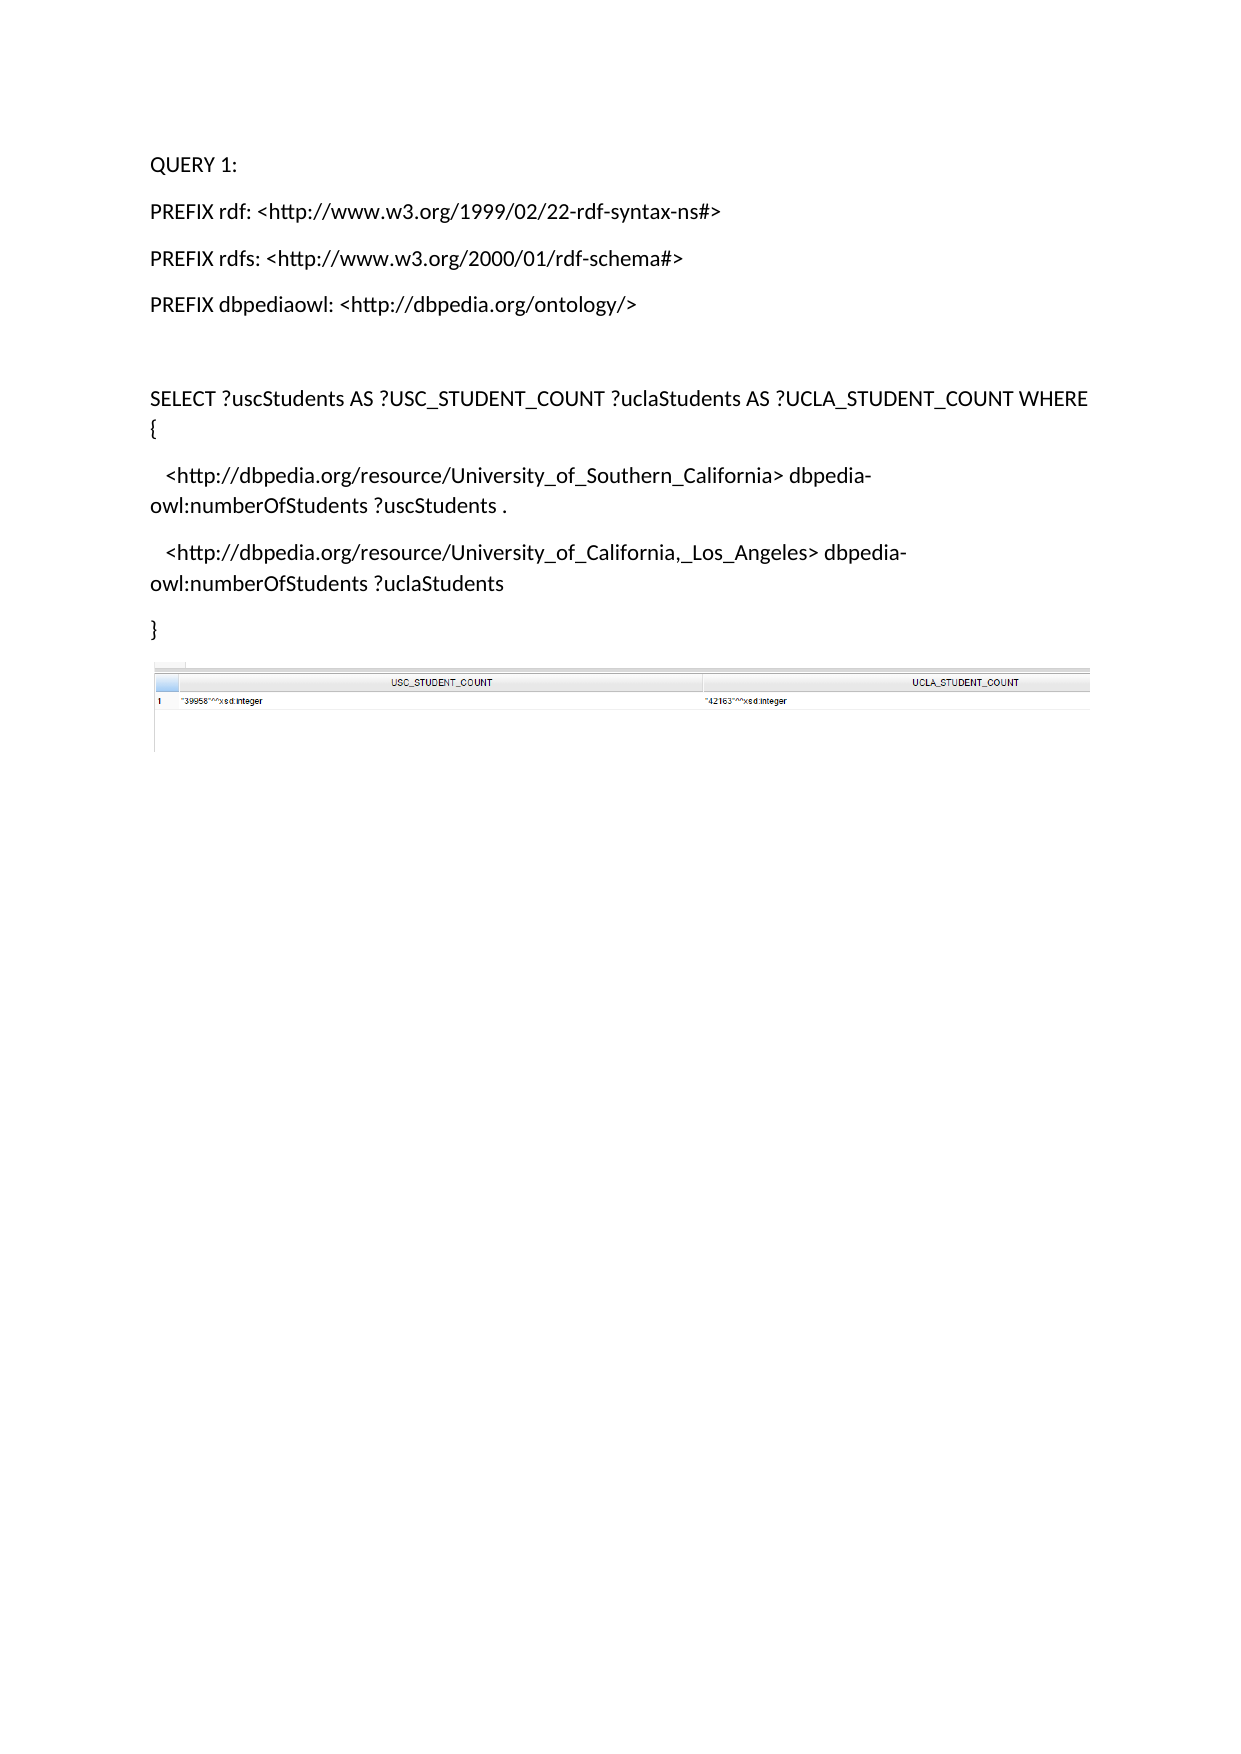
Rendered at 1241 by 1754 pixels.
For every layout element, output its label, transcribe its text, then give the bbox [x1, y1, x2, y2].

text } [150, 616, 1090, 644]
text <http://dbpedia.org/resource/University_of_Southern_California> dbpedia-owl:numberOfStudents ?uscStudents . [150, 461, 1090, 520]
text QUERY 1: [150, 150, 1090, 178]
picture [150, 662, 1090, 752]
text PREFIX rdf: <http://www.w3.org/1999/02/22-rdf-syntax-ns#> [150, 197, 1090, 225]
text PREFIX rdfs: <http://www.w3.org/2000/01/rdf-schema#> [150, 244, 1090, 272]
text PREFIX dbpediaowl: <http://dbpedia.org/ontology/> [150, 291, 1090, 319]
text SELECT ?uscStudents AS ?USC_STUDENT_COUNT ?uclaStudents AS ?UCLA_STUDENT_COUNT WHERE { [150, 384, 1090, 443]
text <http://dbpedia.org/resource/University_of_California,_Los_Angeles> dbpedia-owl:numberOfStudents ?uclaStudents [150, 538, 1090, 597]
